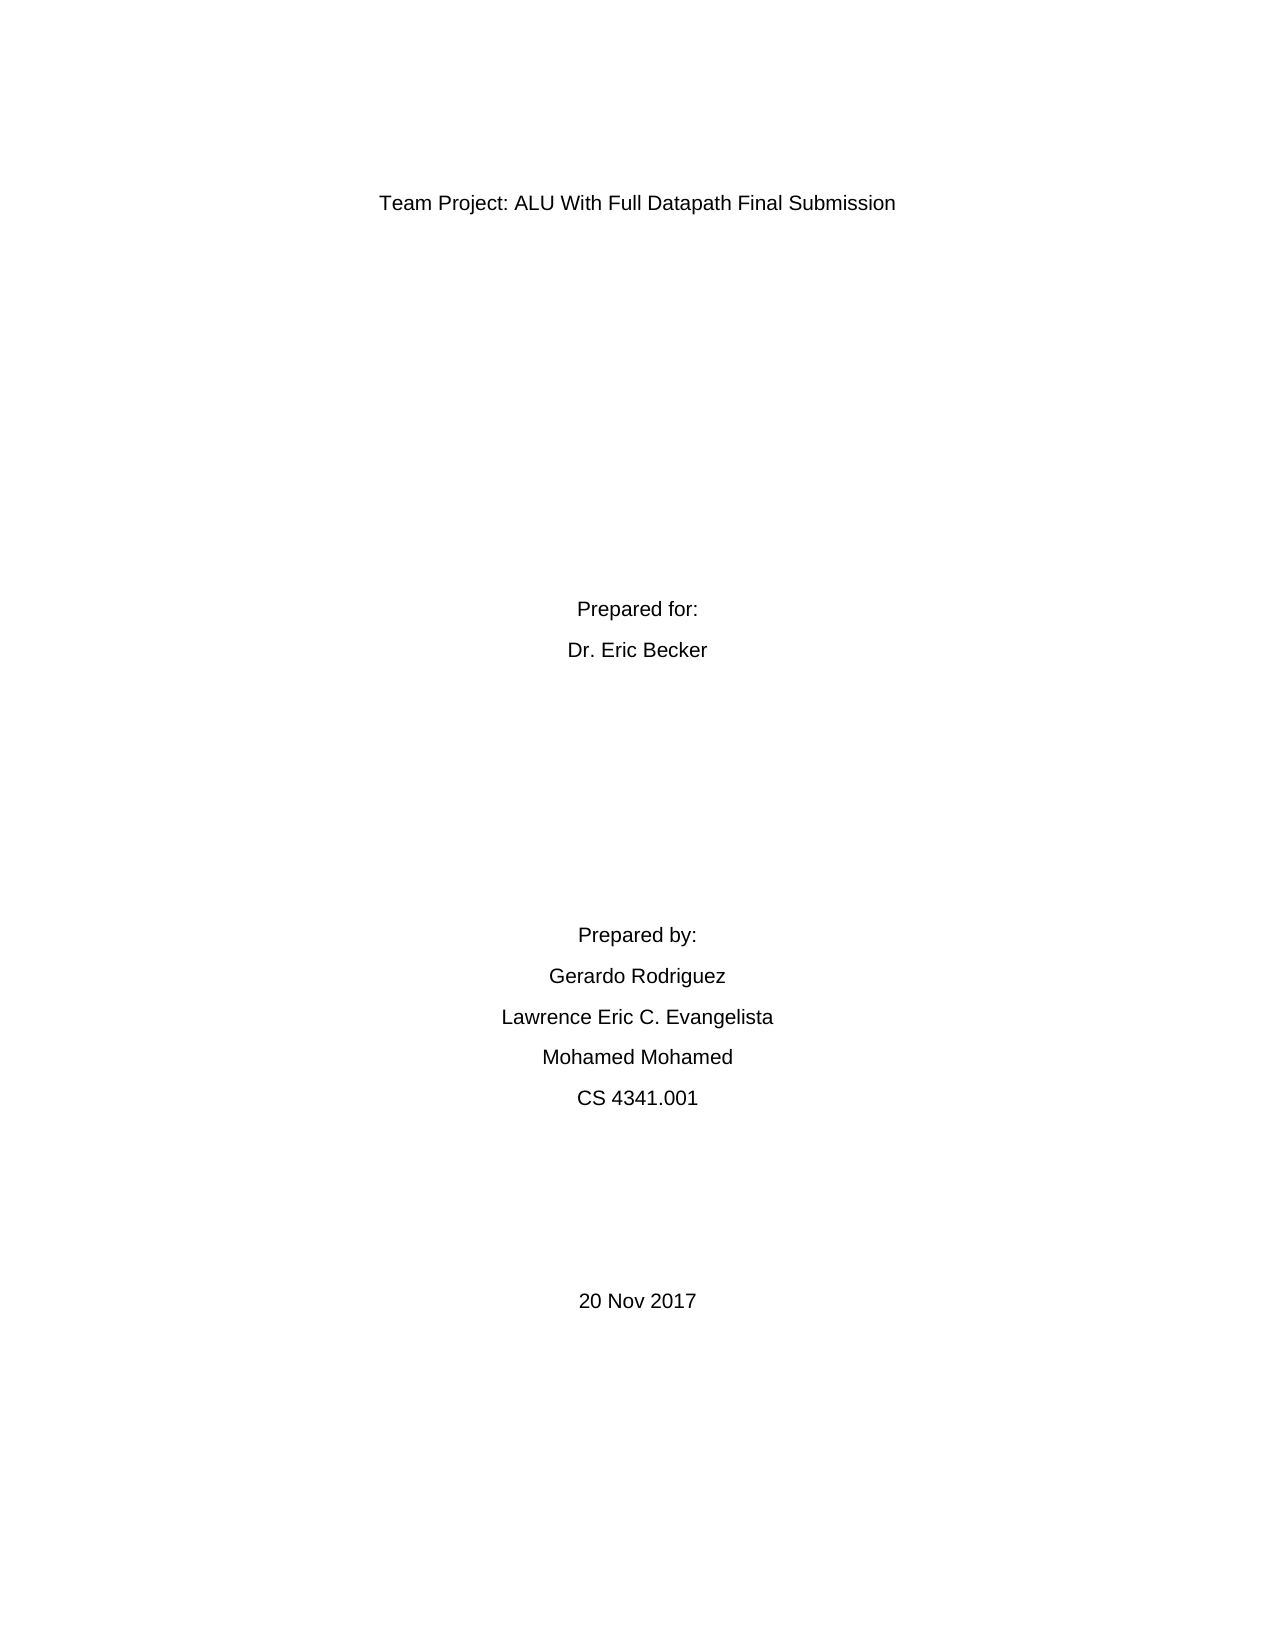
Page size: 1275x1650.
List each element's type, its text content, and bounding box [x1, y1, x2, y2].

text CS 4341.001 [150, 1086, 1125, 1110]
text Prepared by: [150, 923, 1125, 947]
text Prepared for: [150, 597, 1125, 621]
text Team Project: ALU With Full Datapath Final Submission [150, 191, 1125, 214]
text 20 Nov 2017 [150, 1289, 1125, 1313]
text Gerardo Rodriguez [150, 964, 1125, 988]
text Lawrence Eric C. Evangelista [150, 1004, 1125, 1028]
text Dr. Eric Becker [150, 637, 1125, 661]
text Mohamed Mohamed [150, 1045, 1125, 1069]
